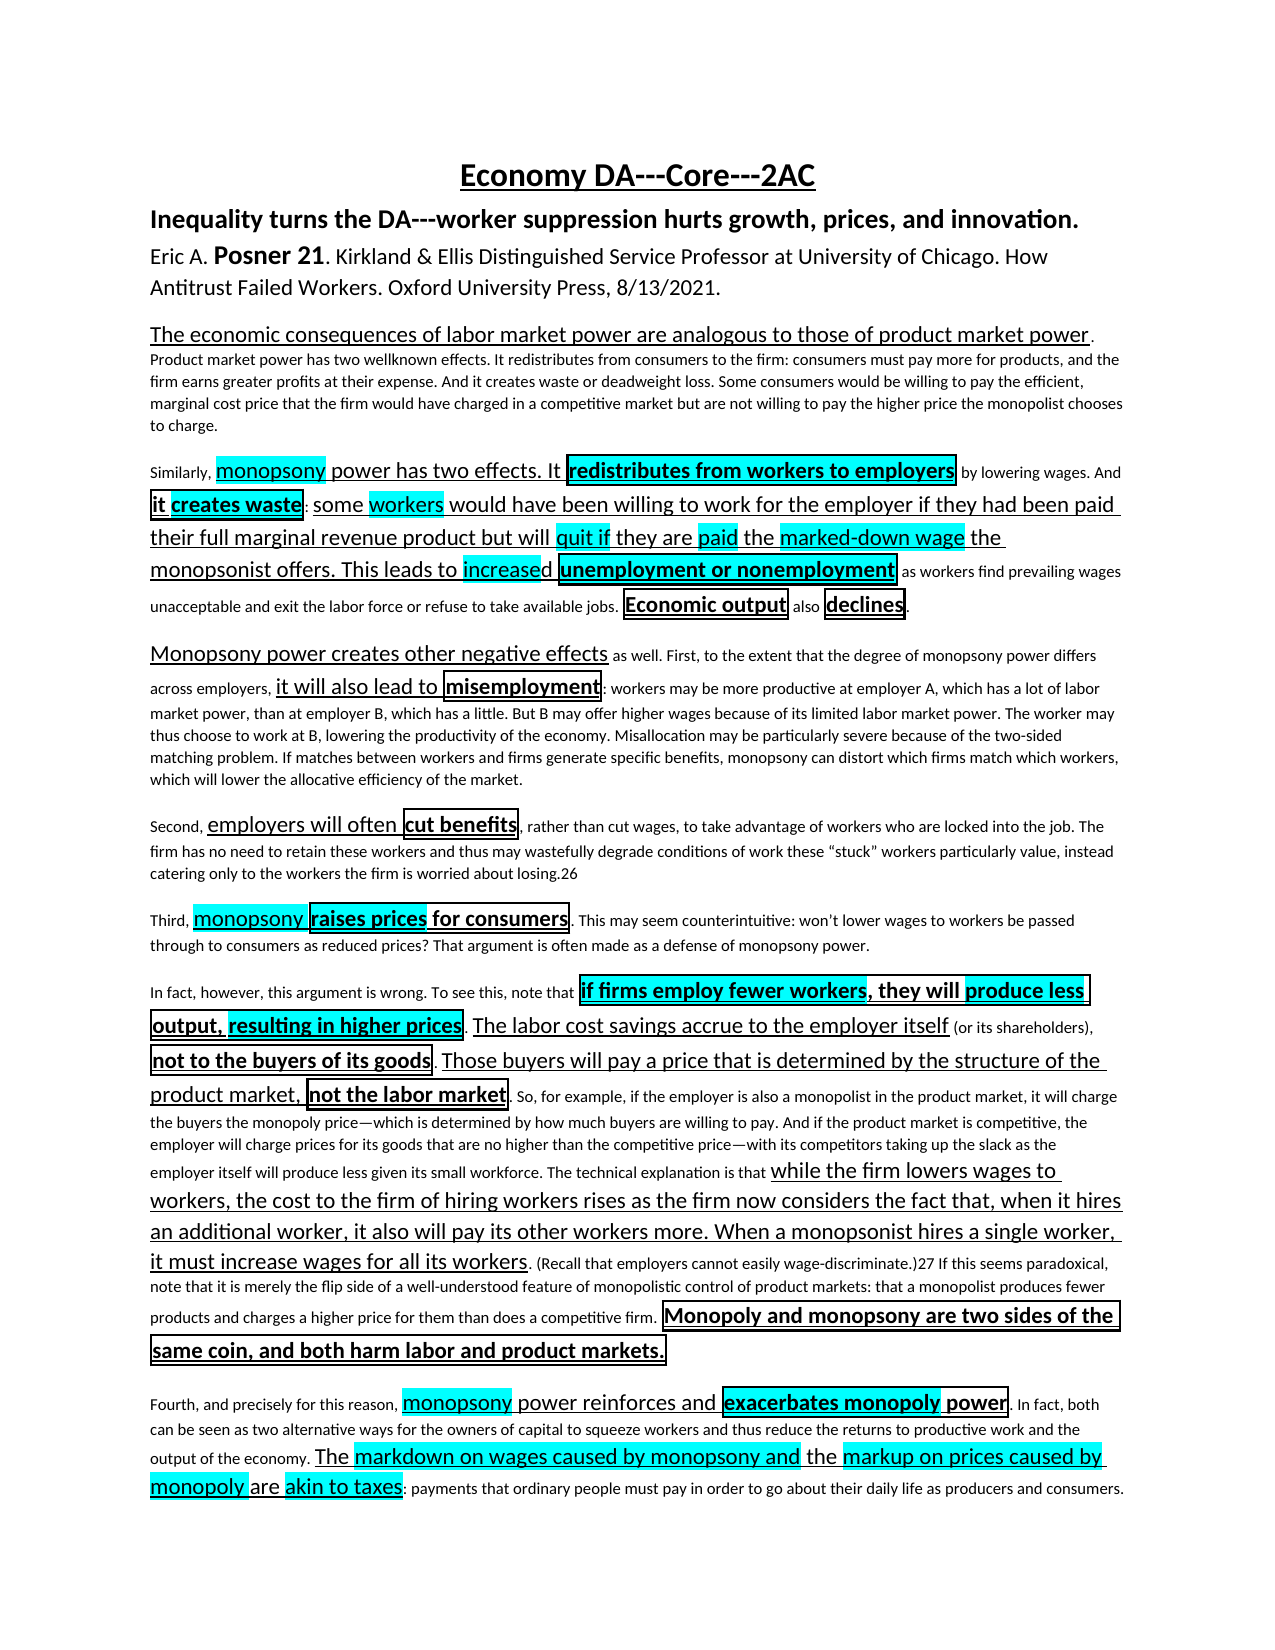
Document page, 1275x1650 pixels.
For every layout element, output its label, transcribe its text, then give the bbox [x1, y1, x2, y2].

text The economic consequences of labor market power are analogous to those of product market power. Product market power has two wellknown effects. It redistributes from consumers to the firm: consumers must pay more for products, and the firm earns greater profits at their expense. And it creates waste or deadweight loss. Some consumers would be willing to pay the efficient, marginal cost price that the firm would have charged in a competitive market but are not willing to pay the higher price the monopolist chooses to charge. [150, 320, 1125, 436]
text Second, employers will often cut benefits, rather than cut wages, to take advantage of workers who are locked into the job. The firm has no need to retain these workers and thus may wastefully degrade conditions of work these “stuck” workers particularly value, instead catering only to the workers the firm is worried about losing.26 [150, 808, 1125, 884]
subtitle Economy DA---Core---2AC [150, 154, 1125, 195]
text Third, monopsony raises prices for consumers. This may seem counterintuitive: won’t lower wages to workers be passed through to consumers as reduced prices? That argument is often made as a defense of monopsony power. [150, 902, 1125, 956]
subtitle Inequality turns the DA---worker suppression hurts growth, prices, and innovation. [150, 202, 1125, 235]
text Similarly, monopsony power has two effects. It redistributes from workers to employers by lowering wages. And it creates waste: some workers would have been willing to work for the employer if they had been paid their full marginal revenue product but will quit if they are paid the marked-down wage the monopsonist offers. This leads to increased unemployment or nonemployment as workers find prevailing wages unacceptable and exit the labor force or refuse to take available jobs. Economic output also declines. [150, 454, 1125, 620]
text In fact, however, this argument is wrong. To see this, note that if firms employ fewer workers, they will produce less output, resulting in higher prices. The labor cost savings accrue to the employer itself (or its shareholders), not to the buyers of its goods. Those buyers will pay a price that is determined by the structure of the product market, not the labor market. So, for example, if the employer is also a monopolist in the product market, it will charge the buyers the monopoly price—which is determined by how much buyers are willing to pay. And if the product market is competitive, the employer will charge prices for its goods that are no higher than the competitive price—with its competitors taking up the slack as the employer itself will produce less given its small workforce. The technical explanation is that while the firm lowers wages to workers, the cost to the firm of hiring workers rises as the firm now considers the fact that, when it hires an additional worker, it also will pay its other workers more. When a monopsonist hires a single worker, it must increase wages for all its workers. (Recall that employers cannot easily wage-discriminate.)27 If this seems paradoxical, note that it is merely the flip side of a well-understood feature of monopolistic control of product markets: that a monopolist produces fewer products and charges a higher price for them than does a competitive firm. Monopoly and monopsony are two sides of the same coin, and both harm labor and product markets. [150, 974, 1125, 1366]
text Monopsony power creates other negative effects as well. First, to the extent that the degree of monopsony power differs across employers, it will also lead to misemployment: workers may be more productive at employer A, which has a lot of labor market power, than at employer B, which has a little. But B may offer higher wages because of its limited labor market power. The worker may thus choose to work at B, lowering the productivity of the economy. Misallocation may be particularly severe because of the two-sided matching problem. If matches between workers and firms generate specific benefits, monopsony can distort which firms match which workers, which will lower the allocative efficiency of the market. [150, 639, 1125, 789]
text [150, 1386, 1125, 1500]
text Eric A. Posner 21. Kirkland & Ellis Distinguished Service Professor at University of Chicago. How Antitrust Failed Workers. Oxford University Press, 8/13/2021. [150, 238, 1125, 301]
